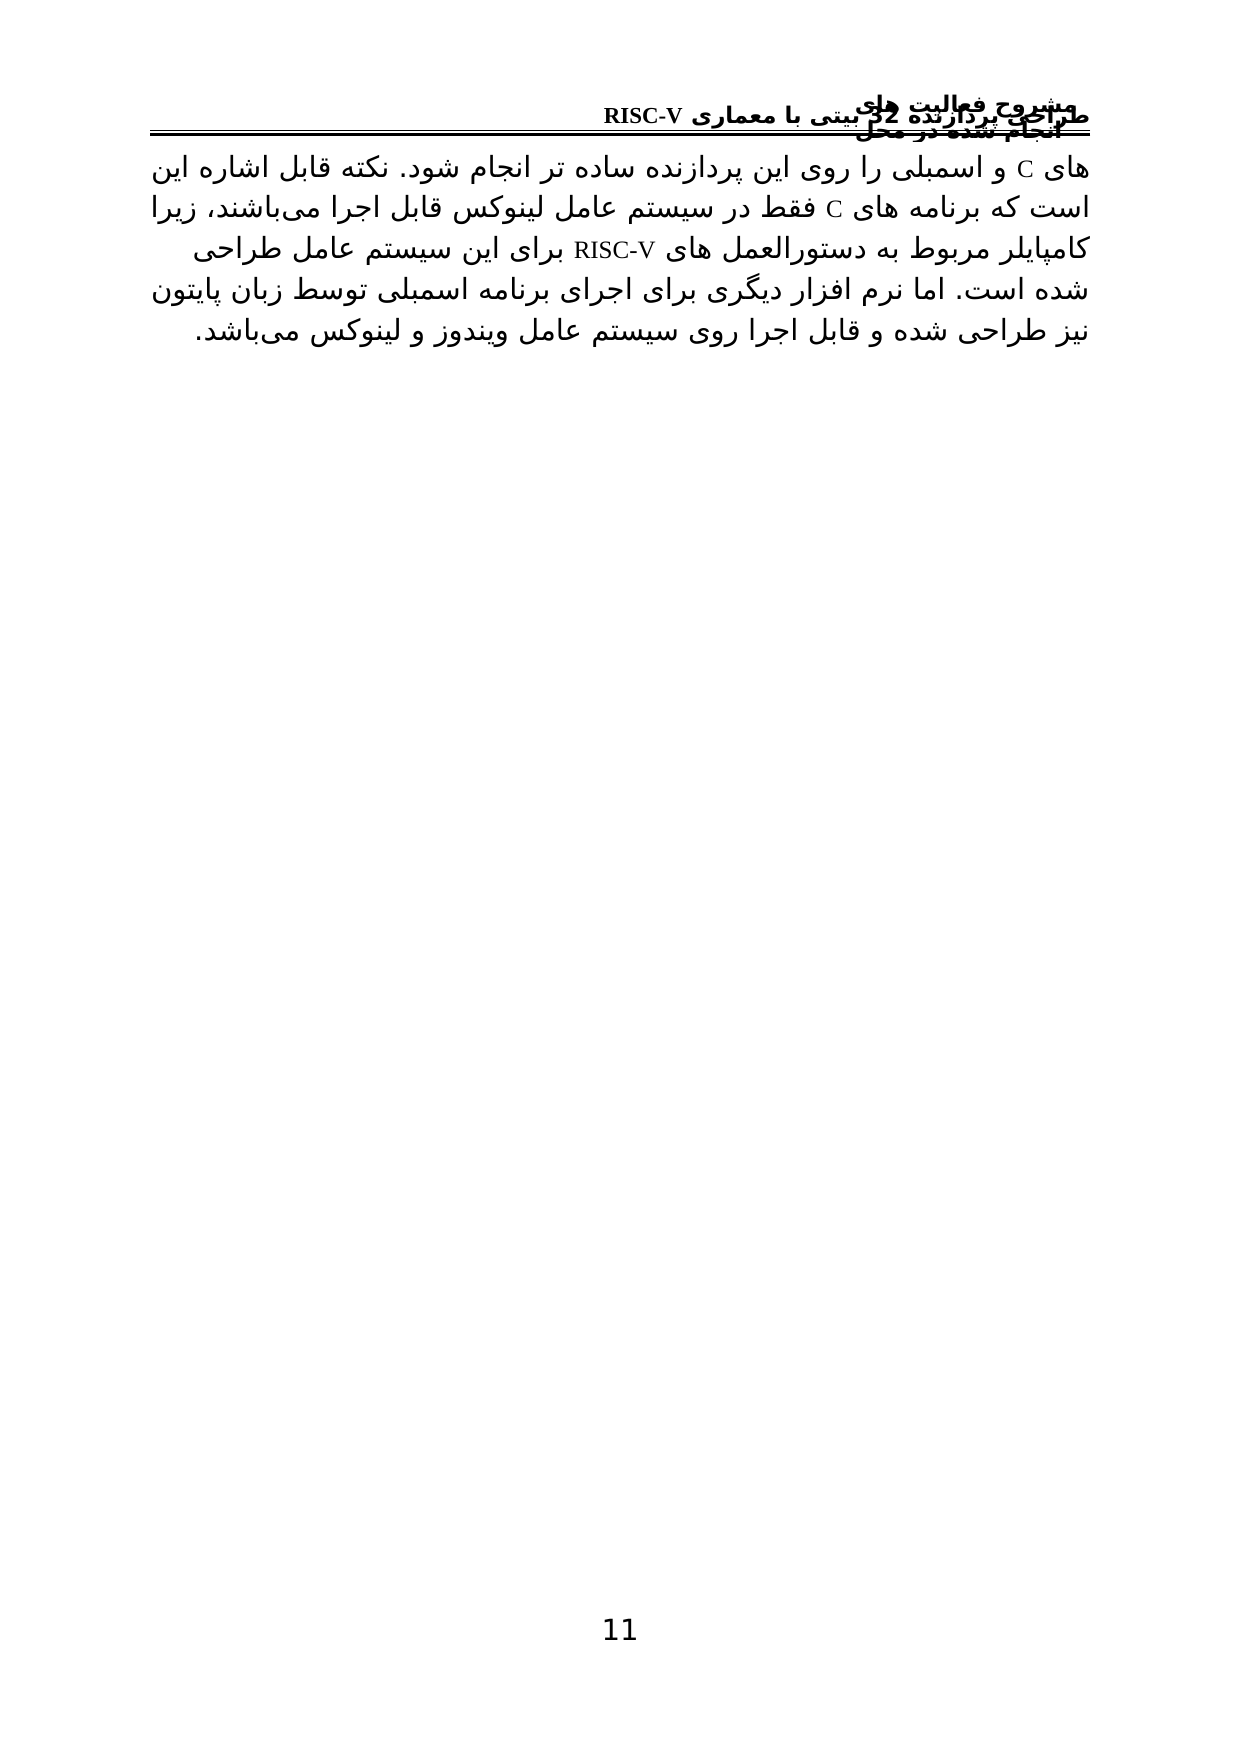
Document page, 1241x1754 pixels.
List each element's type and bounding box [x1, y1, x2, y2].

text [150, 150, 1090, 347]
